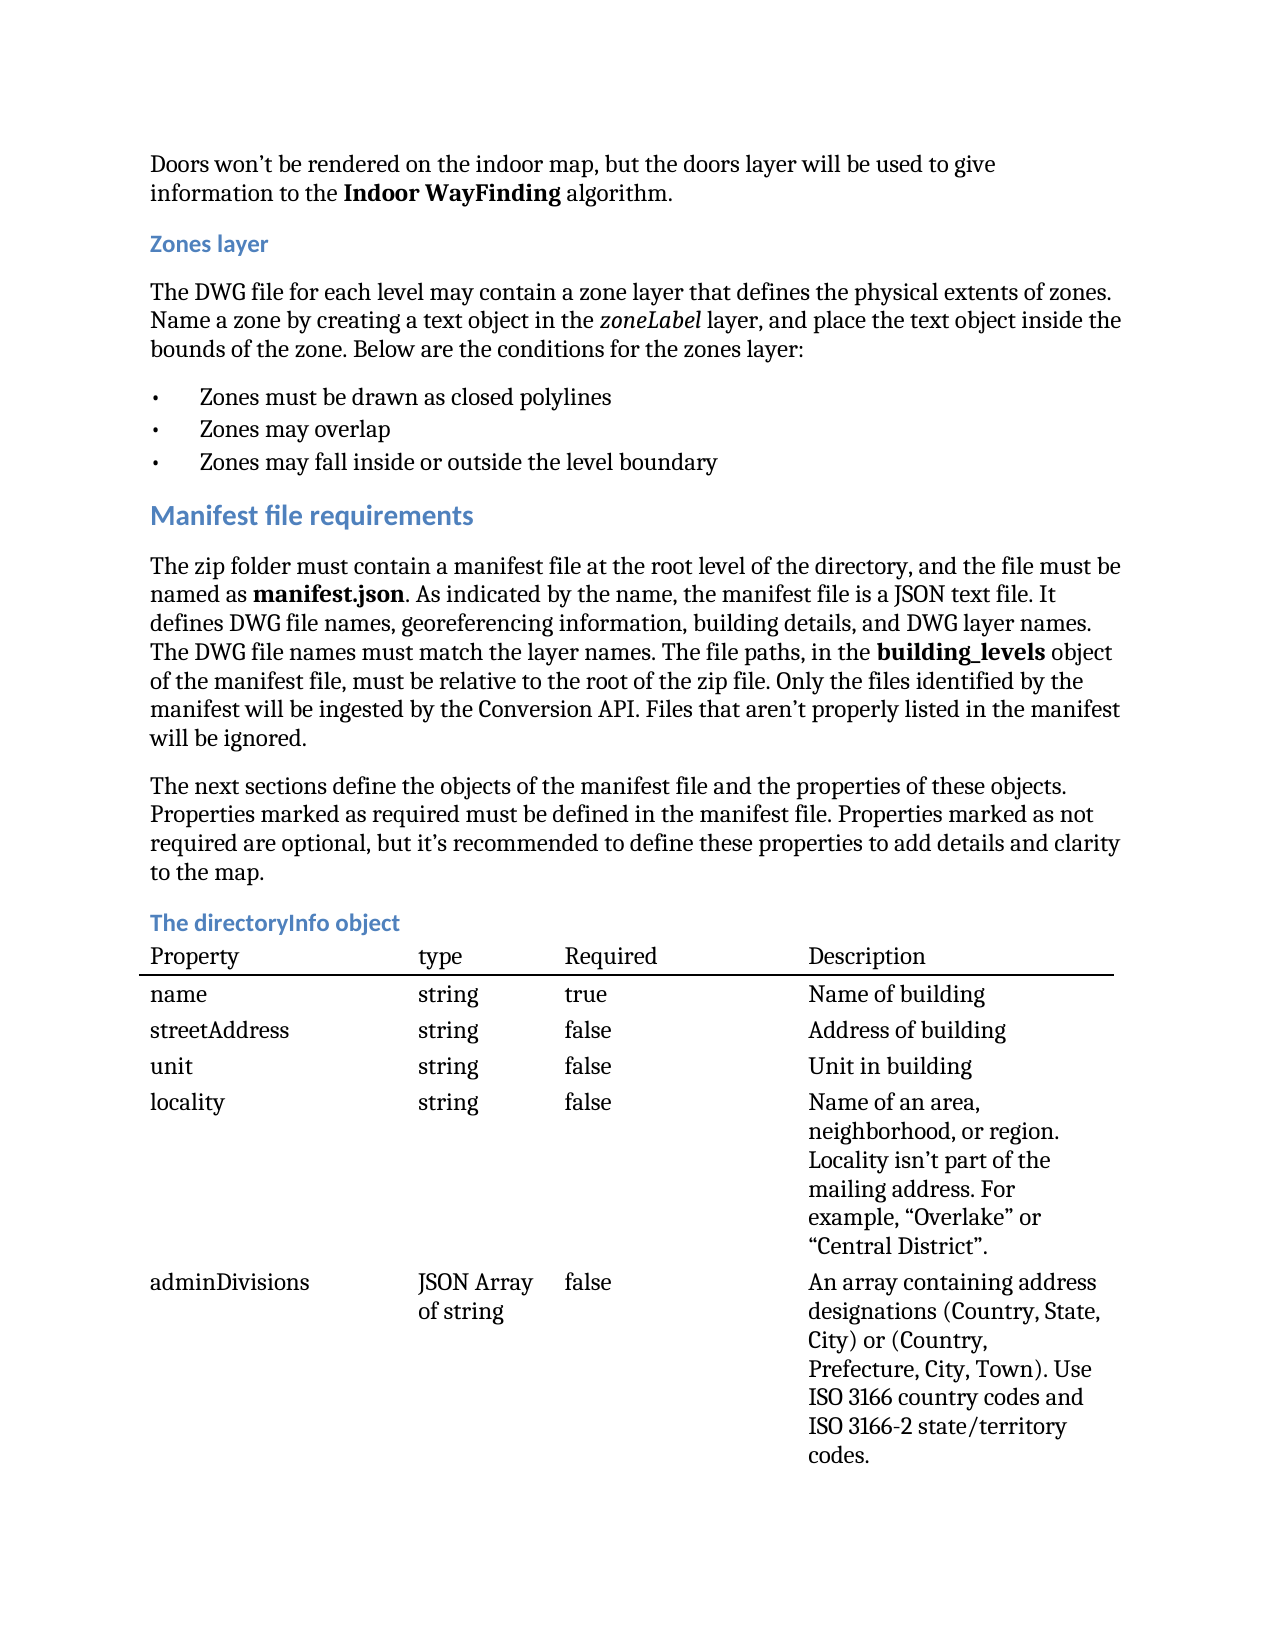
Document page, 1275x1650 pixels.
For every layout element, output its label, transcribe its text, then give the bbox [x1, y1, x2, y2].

table_header type [407, 938, 553, 974]
table_cell string [407, 1012, 553, 1048]
table_cell streetAddress [139, 1012, 407, 1048]
table_header Property [139, 938, 407, 974]
table_cell false [553, 1085, 797, 1264]
table_cell false [553, 1265, 797, 1473]
table_cell unit [139, 1048, 407, 1084]
subtitle Zones layer [150, 228, 1125, 259]
table_header Required [553, 938, 797, 974]
table_cell adminDivisions [139, 1265, 407, 1473]
table_cell Address of building [797, 1012, 1114, 1048]
subtitle Manifest file requirements [150, 497, 1125, 533]
list Zones may overlap [150, 415, 1125, 444]
table_cell true [553, 976, 797, 1012]
list Zones may fall inside or outside the level boundary [150, 448, 1125, 476]
text Doors won’t be rendered on the indoor map, but the doors layer will be used to give information to the Indoor WayFinding algorithm. [150, 150, 1125, 207]
table_cell string [407, 1048, 553, 1084]
text The DWG file for each level may contain a zone layer that defines the physical extents of zones. Name a zone by creating a text object in the zoneLabel layer, and place the text object inside the bounds of the zone. Below are the conditions for the zones layer: [150, 278, 1125, 364]
table_cell string [407, 1085, 553, 1264]
table_cell false [553, 1012, 797, 1048]
table_cell name [139, 976, 407, 1012]
subtitle The directoryInfo object [150, 907, 1125, 938]
table_header Description [797, 938, 1114, 974]
table_cell An array containing address designations (Country, State, City) or (Country, Prefecture, City, Town). Use ISO 3166 country codes and ISO 3166-2 state/territory codes. [797, 1265, 1114, 1473]
table_cell JSON Array of string [407, 1265, 553, 1473]
table_cell Name of an area, neighborhood, or region. Locality isn’t part of the mailing address. For example, “Overlake” or “Central District”. [797, 1085, 1114, 1264]
list Zones must be drawn as closed polylines [150, 383, 1125, 411]
table_cell Name of building [797, 976, 1114, 1012]
table_cell locality [139, 1085, 407, 1264]
text The zip folder must contain a manifest file at the root level of the directory, and the file must be named as manifest.json. As indicated by the name, the manifest file is a JSON text file. It defines DWG file names, georeferencing information, building details, and DWG layer names. The DWG file names must match the layer names. The file paths, in the building_levels object of the manifest file, must be relative to the root of the zip file. Only the files identified by the manifest will be ingested by the Conversion API. Files that aren’t properly listed in the manifest will be ignored. [150, 552, 1125, 753]
table_cell Unit in building [797, 1048, 1114, 1084]
table_cell false [553, 1048, 797, 1084]
table_cell string [407, 976, 553, 1012]
text The next sections define the objects of the manifest file and the properties of these objects. Properties marked as required must be defined in the manifest file. Properties marked as not required are optional, but it’s recommended to define these properties to add details and clarity to the map. [150, 772, 1125, 887]
